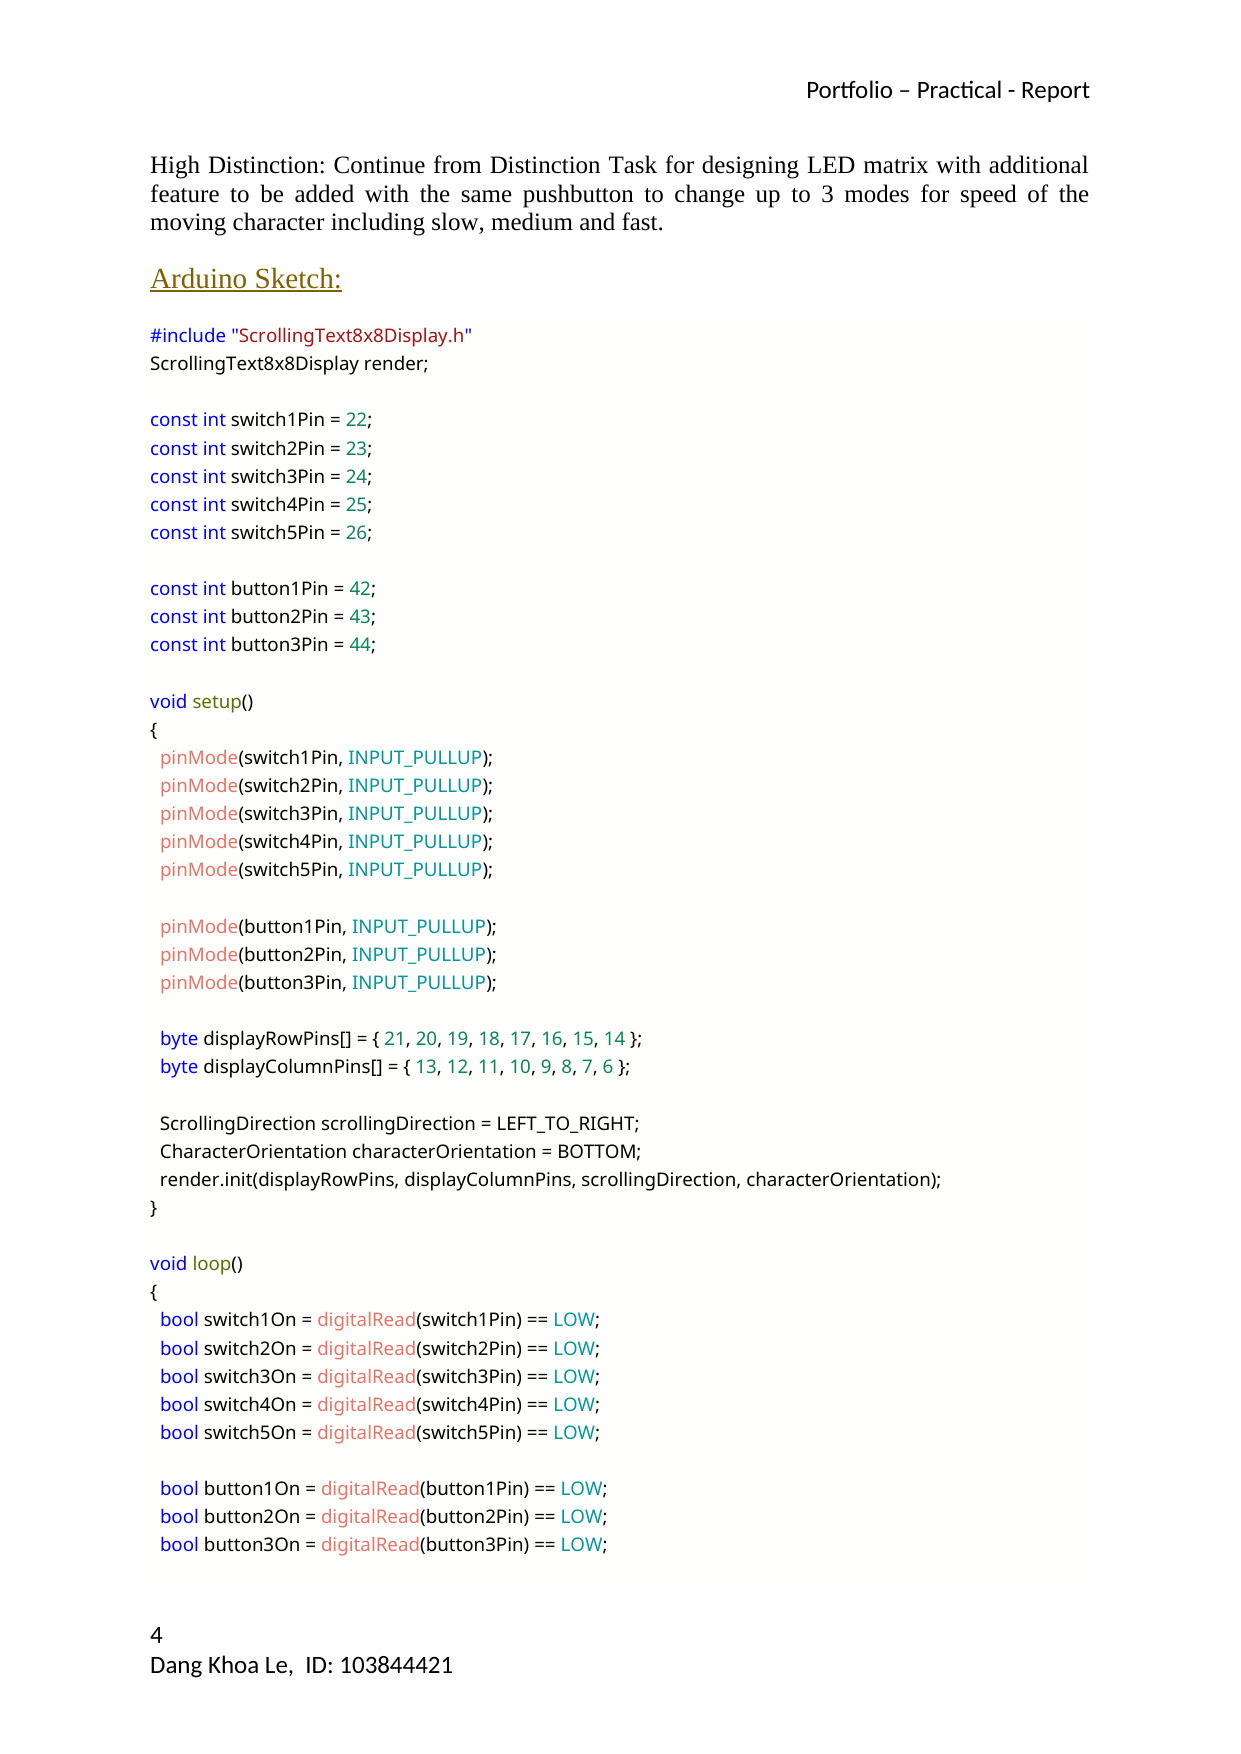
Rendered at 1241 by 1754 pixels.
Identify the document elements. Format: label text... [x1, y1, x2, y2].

text bool switch2On = digitalRead(switch2Pin) == LOW; [150, 1332, 1090, 1360]
text byte displayRowPins[] = { 21, 20, 19, 18, 17, 16, 15, 14 }; [150, 1023, 1090, 1051]
text const int switch5Pin = 26; [150, 517, 1090, 545]
text pinMode(button1Pin, INPUT_PULLUP); [150, 910, 1090, 938]
text { [150, 713, 1090, 742]
text byte displayColumnPins[] = { 13, 12, 11, 10, 9, 8, 7, 6 }; [150, 1051, 1090, 1079]
text const int button1Pin = 42; [150, 573, 1090, 601]
text { [150, 1276, 1090, 1304]
text CharacterOrientation characterOrientation = BOTTOM; [150, 1135, 1090, 1163]
text bool button3On = digitalRead(button3Pin) == LOW; [150, 1529, 1090, 1557]
text bool switch3On = digitalRead(switch3Pin) == LOW; [150, 1360, 1090, 1388]
text pinMode(button3Pin, INPUT_PULLUP); [150, 967, 1090, 995]
text pinMode(button2Pin, INPUT_PULLUP); [150, 938, 1090, 967]
text ScrollingText8x8Display render; [150, 348, 1090, 376]
text pinMode(switch3Pin, INPUT_PULLUP); [150, 798, 1090, 826]
text #include "ScrollingText8x8Display.h" [150, 320, 1090, 348]
text const int switch2Pin = 23; [150, 432, 1090, 460]
text const int switch1Pin = 22; [150, 404, 1090, 432]
text bool button1On = digitalRead(button1Pin) == LOW; [150, 1473, 1090, 1501]
text ScrollingDirection scrollingDirection = LEFT_TO_RIGHT; [150, 1107, 1090, 1135]
text const int switch4Pin = 25; [150, 488, 1090, 517]
text pinMode(switch5Pin, INPUT_PULLUP); [150, 854, 1090, 882]
text void loop() [150, 1248, 1090, 1276]
text const int button2Pin = 43; [150, 601, 1090, 629]
text pinMode(switch4Pin, INPUT_PULLUP); [150, 826, 1090, 854]
text Arduino Sketch: [150, 261, 1090, 295]
text void setup() [150, 685, 1090, 713]
text render.init(displayRowPins, displayColumnPins, scrollingDirection, characterOrientation); [150, 1163, 1090, 1192]
text bool switch5On = digitalRead(switch5Pin) == LOW; [150, 1417, 1090, 1445]
text pinMode(switch1Pin, INPUT_PULLUP); [150, 742, 1090, 770]
text pinMode(switch2Pin, INPUT_PULLUP); [150, 770, 1090, 798]
text const int switch3Pin = 24; [150, 460, 1090, 488]
text bool button2On = digitalRead(button2Pin) == LOW; [150, 1501, 1090, 1529]
text High Distinction: Continue from Distinction Task for designing LED matrix with additional feature to be added with the same pushbutton to change up to 3 modes for speed of the moving character including slow, medium and fast. [150, 150, 1090, 236]
text const int button3Pin = 44; [150, 629, 1090, 657]
text } [150, 1192, 1090, 1220]
text bool switch4On = digitalRead(switch4Pin) == LOW; [150, 1388, 1090, 1417]
text bool switch1On = digitalRead(switch1Pin) == LOW; [150, 1304, 1090, 1332]
